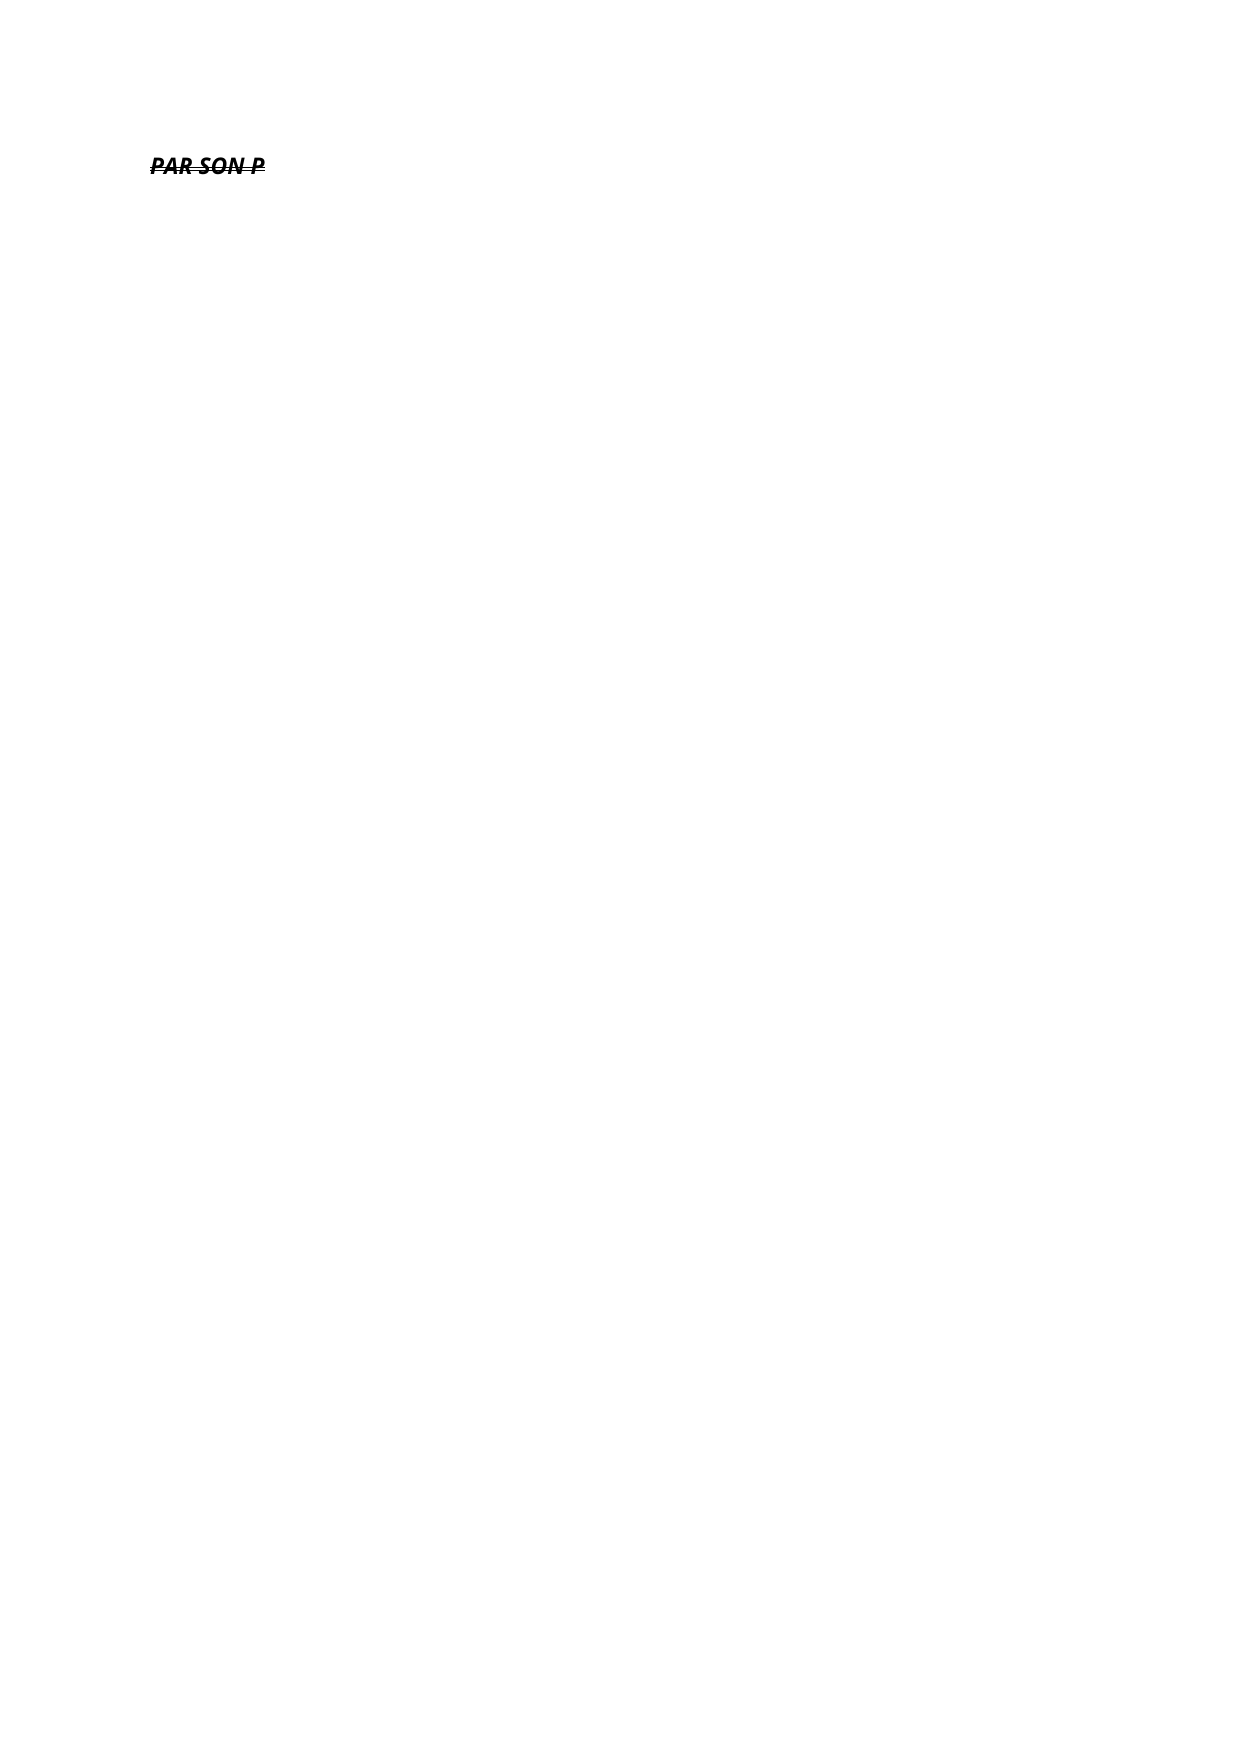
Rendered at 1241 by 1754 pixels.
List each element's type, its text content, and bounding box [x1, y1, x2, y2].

text par son p [150, 150, 1090, 181]
